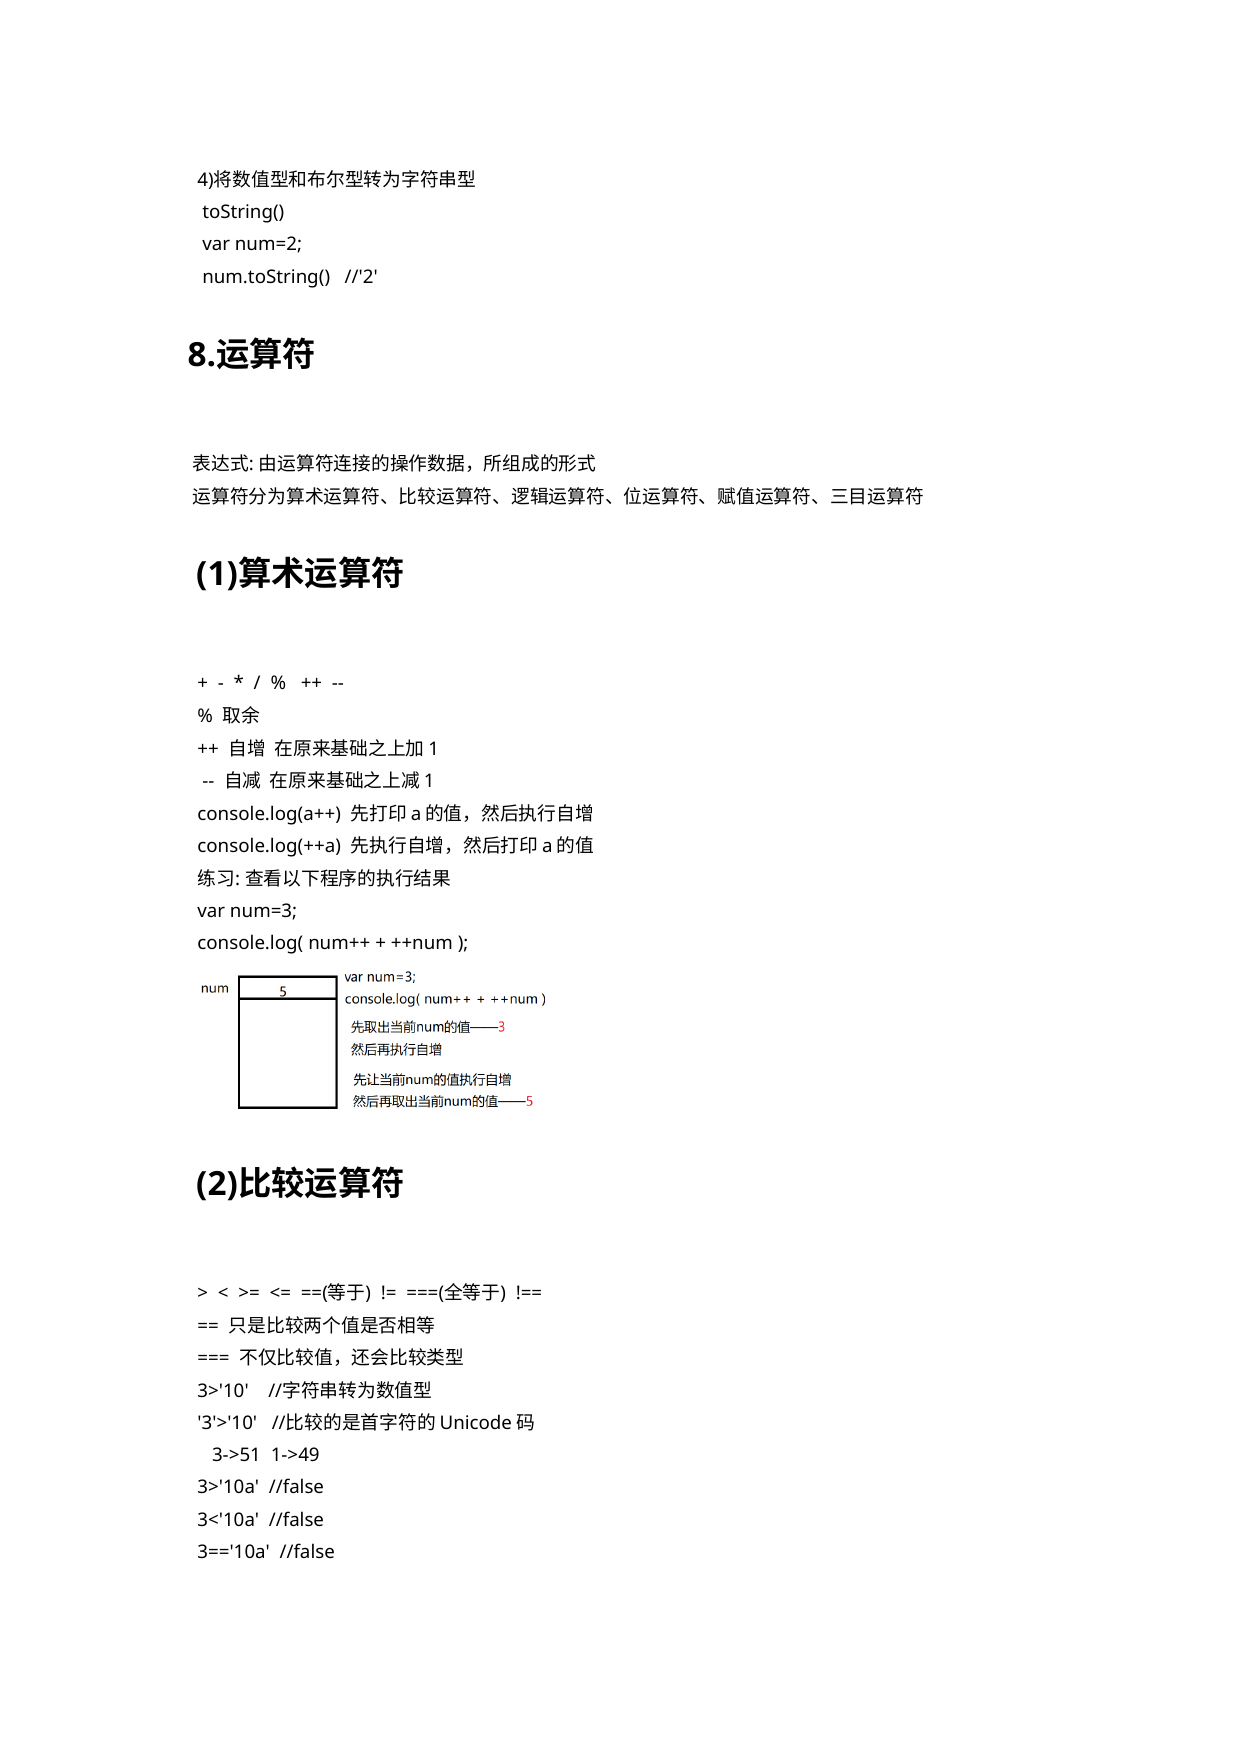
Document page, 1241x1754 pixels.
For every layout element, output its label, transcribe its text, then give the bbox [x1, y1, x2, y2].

text + - * / % ++ -- [187, 666, 1053, 698]
text 4)将数值型和布尔型转为字符串型 [187, 162, 1053, 194]
text toString() [187, 194, 1053, 227]
text 运算符分为算术运算符、比较运算符、逻辑运算符、位运算符、赋值运算符、三目运算符 [187, 479, 1053, 511]
text 3>'10' //字符串转为数值型 [187, 1373, 1053, 1405]
text num.toString() //'2' [187, 259, 1053, 292]
picture [197, 970, 546, 1110]
text '3'>'10' //比较的是首字符的Unicode码 [187, 1405, 1053, 1438]
text % 取余 [187, 698, 1053, 731]
text var num=3; [187, 893, 1053, 926]
subtitle (1)算术运算符 [187, 538, 1053, 603]
subtitle 8.运算符 [187, 319, 1053, 384]
text 3=='10a' //false [187, 1535, 1053, 1568]
text 3->51 1->49 [187, 1438, 1053, 1470]
text > < >= <= ==(等于) != ===(全等于) !== [187, 1275, 1053, 1308]
text console.log( num++ + ++num ); [187, 926, 1053, 958]
text console.log(a++) 先打印a的值，然后执行自增 [187, 796, 1053, 828]
subtitle (2)比较运算符 [187, 1148, 1053, 1213]
text 练习: 查看以下程序的执行结果 [187, 861, 1053, 893]
text 3<'10a' //false [187, 1503, 1053, 1535]
text 3>'10a' //false [187, 1470, 1053, 1503]
text 表达式: 由运算符连接的操作数据，所组成的形式 [187, 446, 1053, 479]
text == 只是比较两个值是否相等 [187, 1308, 1053, 1340]
text console.log(++a) 先执行自增，然后打印a的值 [187, 828, 1053, 861]
text var num=2; [187, 227, 1053, 259]
text === 不仅比较值，还会比较类型 [187, 1340, 1053, 1373]
text -- 自减 在原来基础之上减1 [187, 763, 1053, 796]
text ++ 自增 在原来基础之上加1 [187, 731, 1053, 763]
